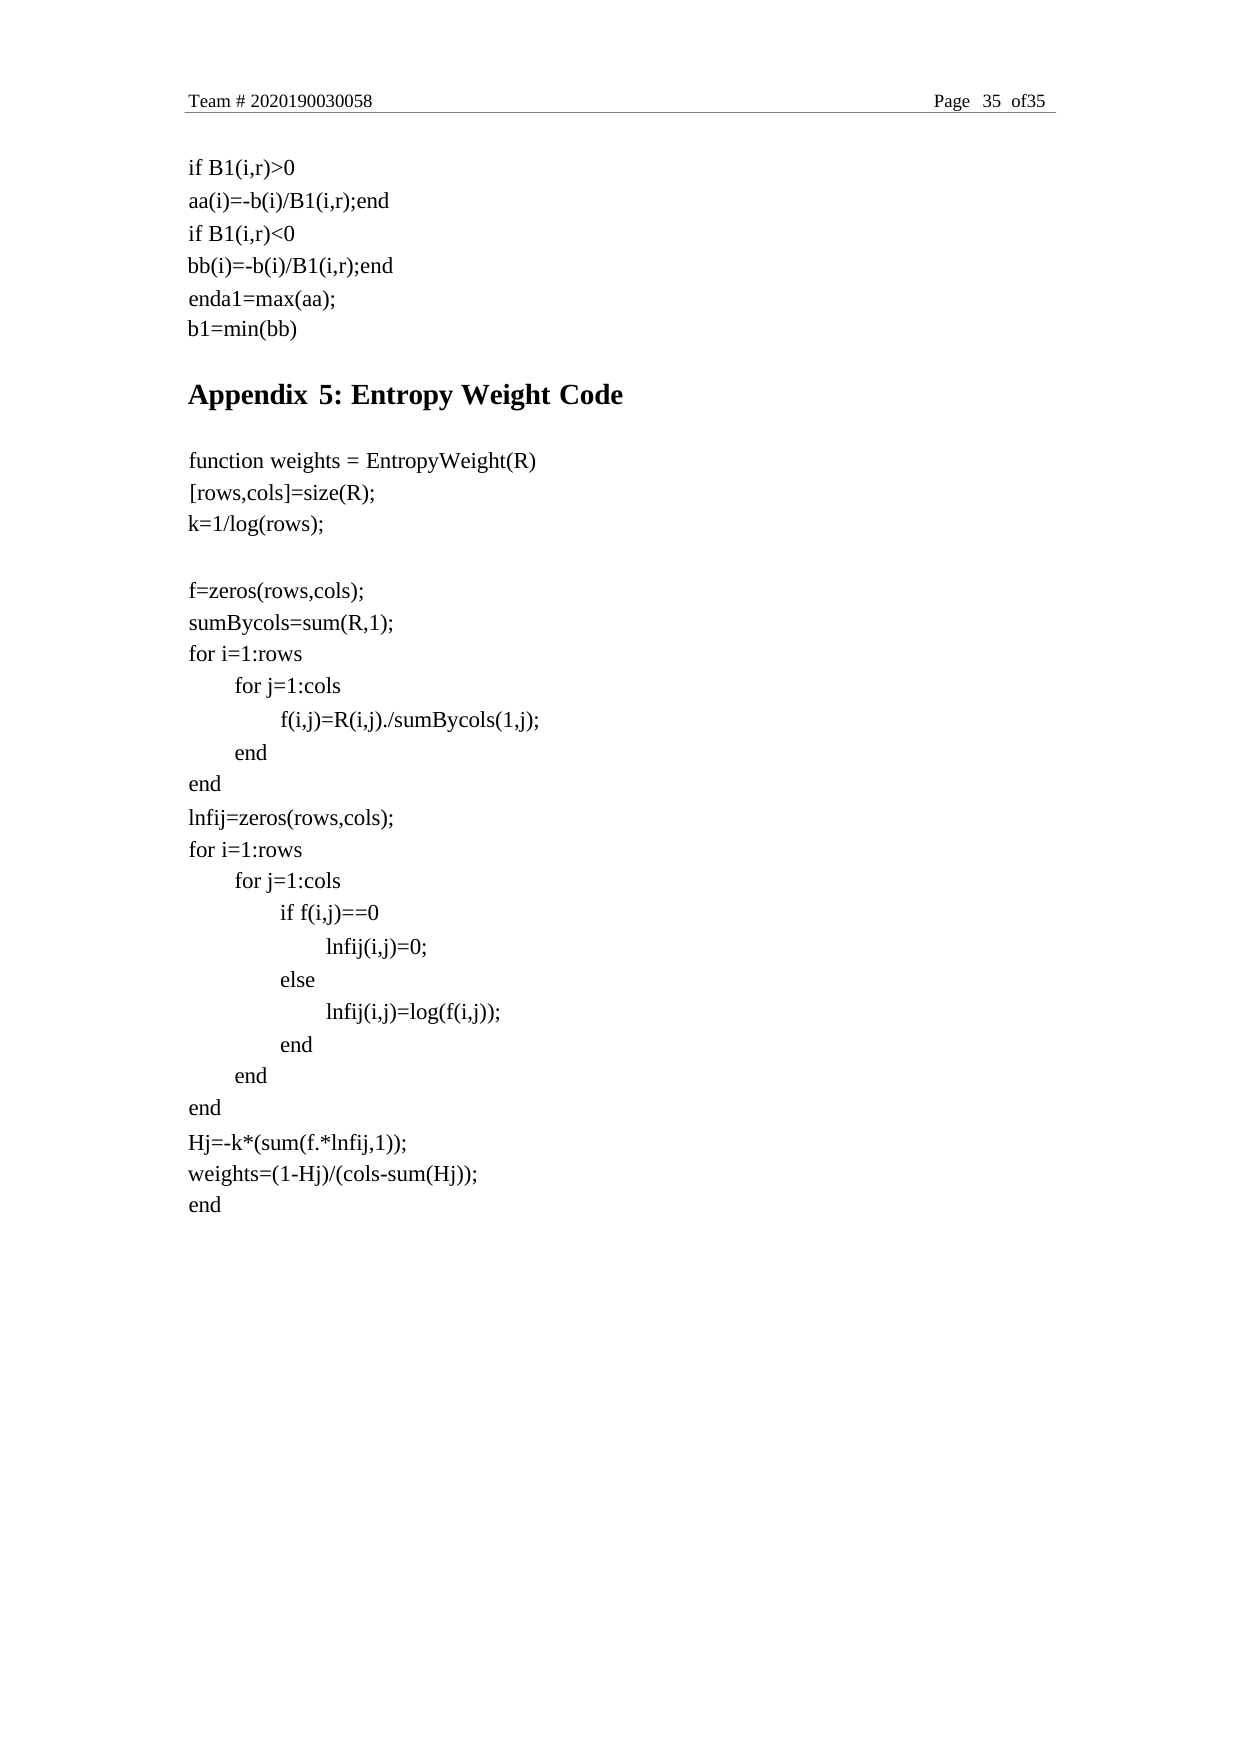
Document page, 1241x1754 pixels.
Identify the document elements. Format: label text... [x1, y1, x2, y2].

text end [184, 1067, 1056, 1087]
text for j=1:cols [184, 872, 1056, 893]
text enda1=max(aa); [184, 288, 1056, 310]
text for i=1:rows [184, 644, 1056, 666]
text bb(i)=-b(i)/B1(i,r);end [184, 256, 1056, 288]
text b1=min(bb) [184, 320, 1056, 341]
text f=zeros(rows,cols); [184, 579, 1056, 612]
text end [184, 742, 1056, 764]
text [rows,cols]=size(R); [184, 482, 1056, 504]
text aa(i)=-b(i)/B1(i,r);end [184, 191, 1056, 223]
text sumBycols=sum(R,1); [184, 612, 1056, 634]
text else [184, 969, 1056, 991]
text if B1(i,r)<0 [184, 223, 1056, 246]
text end [184, 774, 1056, 795]
text f(i,j)=R(i,j)./sumBycols(1,j); [184, 709, 1056, 742]
text for j=1:cols [184, 677, 1056, 698]
text Appendix 5: Entropy Weight Code [184, 383, 1056, 409]
text Hj=-k*(sum(f.*lnfij,1)); [184, 1131, 1056, 1163]
text lnfij(i,j)=0; [184, 936, 1056, 969]
text end [184, 1099, 1056, 1120]
text function weights = EntropyWeight(R) [184, 449, 1056, 482]
text end [184, 1034, 1056, 1056]
text lnfij(i,j)=log(f(i,j)); [184, 1001, 1056, 1034]
text if f(i,j)==0 [184, 904, 1056, 925]
text weights=(1-Hj)/(cols-sum(Hj)); [184, 1164, 1056, 1186]
text end [184, 1196, 1056, 1217]
text lnfij=zeros(rows,cols); [184, 807, 1056, 839]
text if B1(i,r)>0 [184, 158, 1056, 179]
text for i=1:rows [184, 839, 1056, 862]
text k=1/log(rows); [184, 514, 1056, 536]
